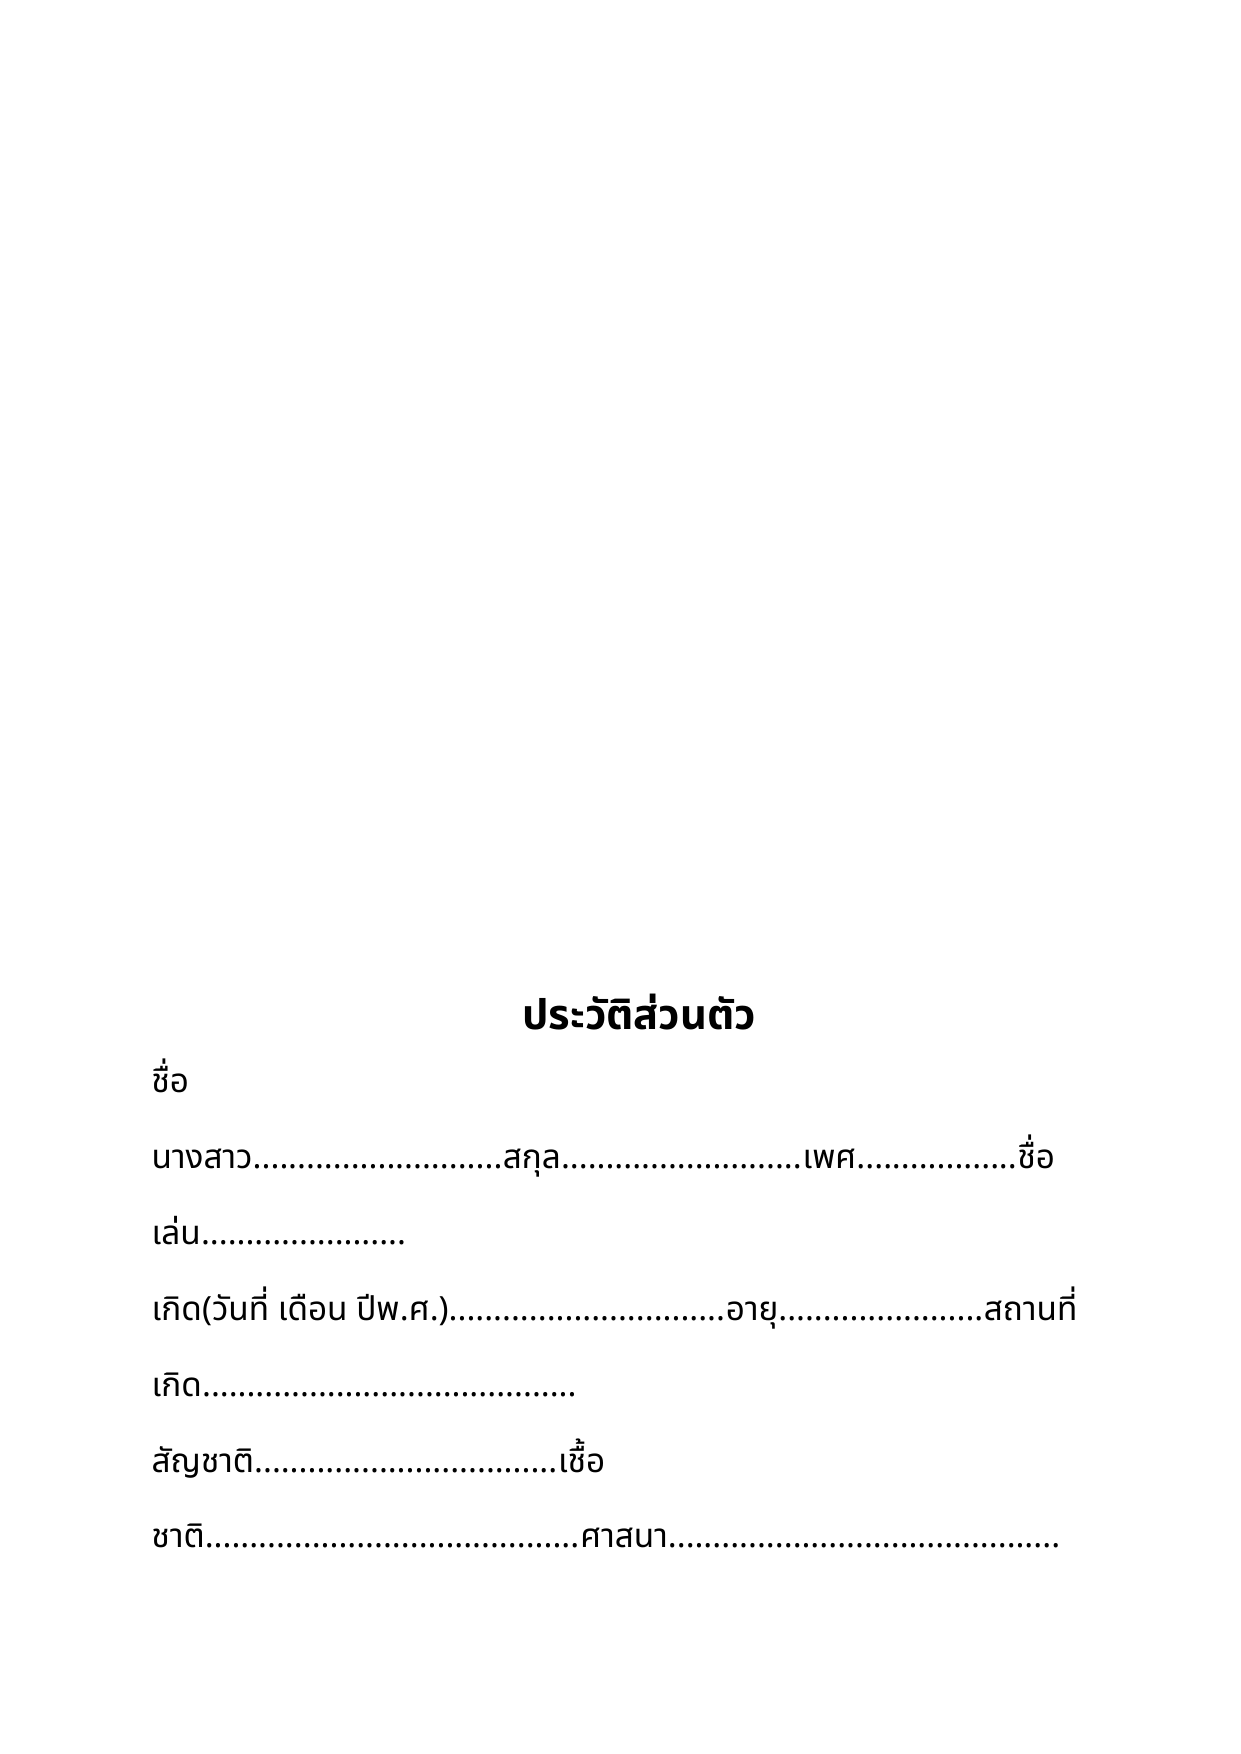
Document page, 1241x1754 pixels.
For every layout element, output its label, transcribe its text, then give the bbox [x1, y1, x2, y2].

list เกิด(วันที่ เดือน ปีพ.ศ.)...............................อายุ.......................สถานที่เกิด.......................................... [151, 1285, 1090, 1411]
list ประวัติส่วนตัว [187, 985, 1090, 1048]
list ชื่อนางสาว............................สกุล...........................เพศ..................ชื่อเล่น....................... [151, 1057, 1090, 1259]
list สัญชาติ..................................เชื้อชาติ..........................................ศาสนา............................................ [151, 1436, 1090, 1563]
